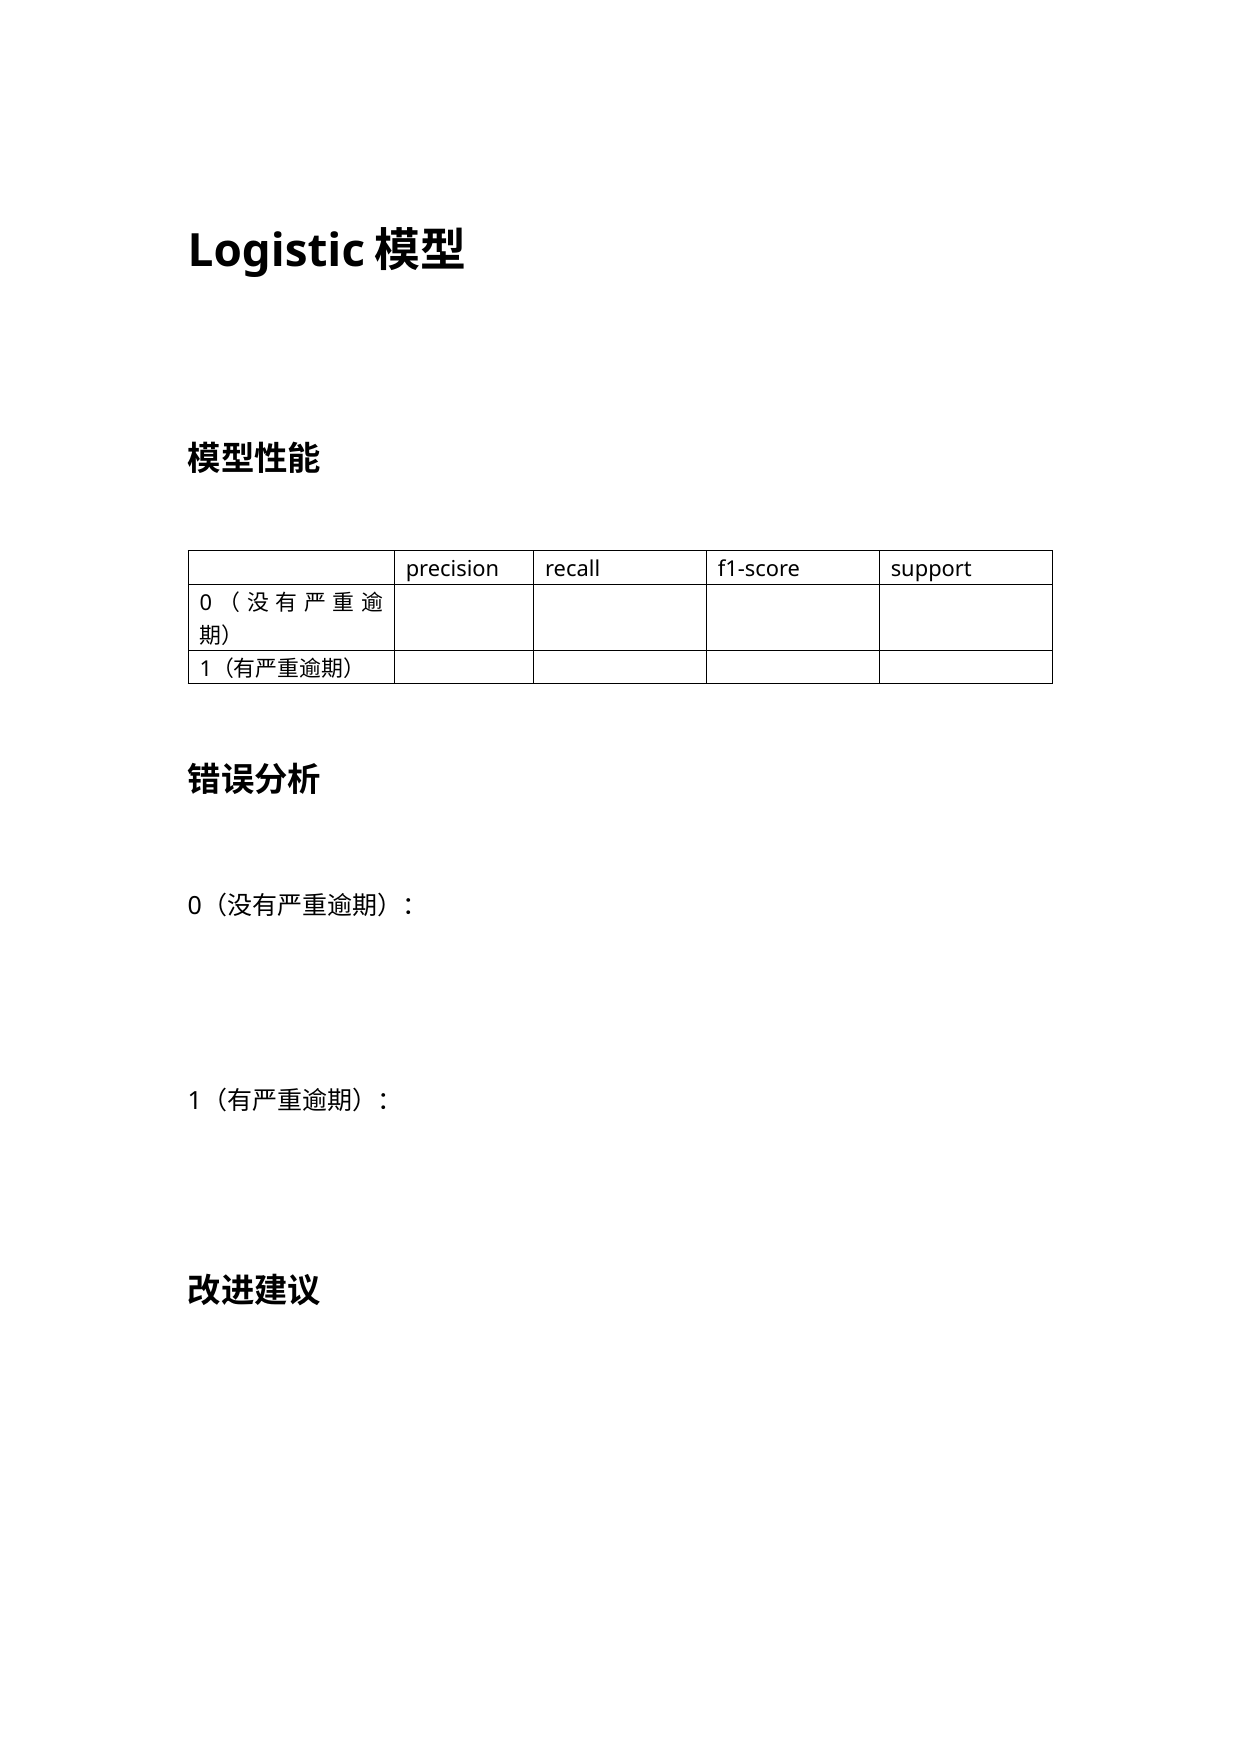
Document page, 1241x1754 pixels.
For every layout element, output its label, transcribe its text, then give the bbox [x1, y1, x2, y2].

table_cell [395, 585, 533, 650]
table_header support [880, 551, 1052, 584]
text 0（没有严重逾期）： [187, 871, 1053, 936]
table_header f1-score [707, 551, 879, 584]
table_cell [395, 651, 533, 683]
table_cell [880, 651, 1052, 683]
table_cell [707, 651, 879, 683]
table_header precision [395, 551, 533, 584]
table_cell [707, 585, 879, 650]
subtitle 模型性能 [187, 423, 1053, 488]
table_cell [880, 585, 1052, 650]
table_cell 1（有严重逾期） [189, 651, 394, 683]
subtitle 错误分析 [187, 744, 1053, 809]
table_header [189, 551, 394, 584]
table_cell [534, 651, 706, 683]
table_header recall [534, 551, 706, 584]
table_cell 0（没有严重逾期） [189, 585, 394, 650]
subtitle 改进建议 [187, 1256, 1053, 1321]
table_cell [534, 585, 706, 650]
text 1（有严重逾期）： [187, 1066, 1053, 1131]
subtitle Logistic模型 [187, 197, 1053, 295]
